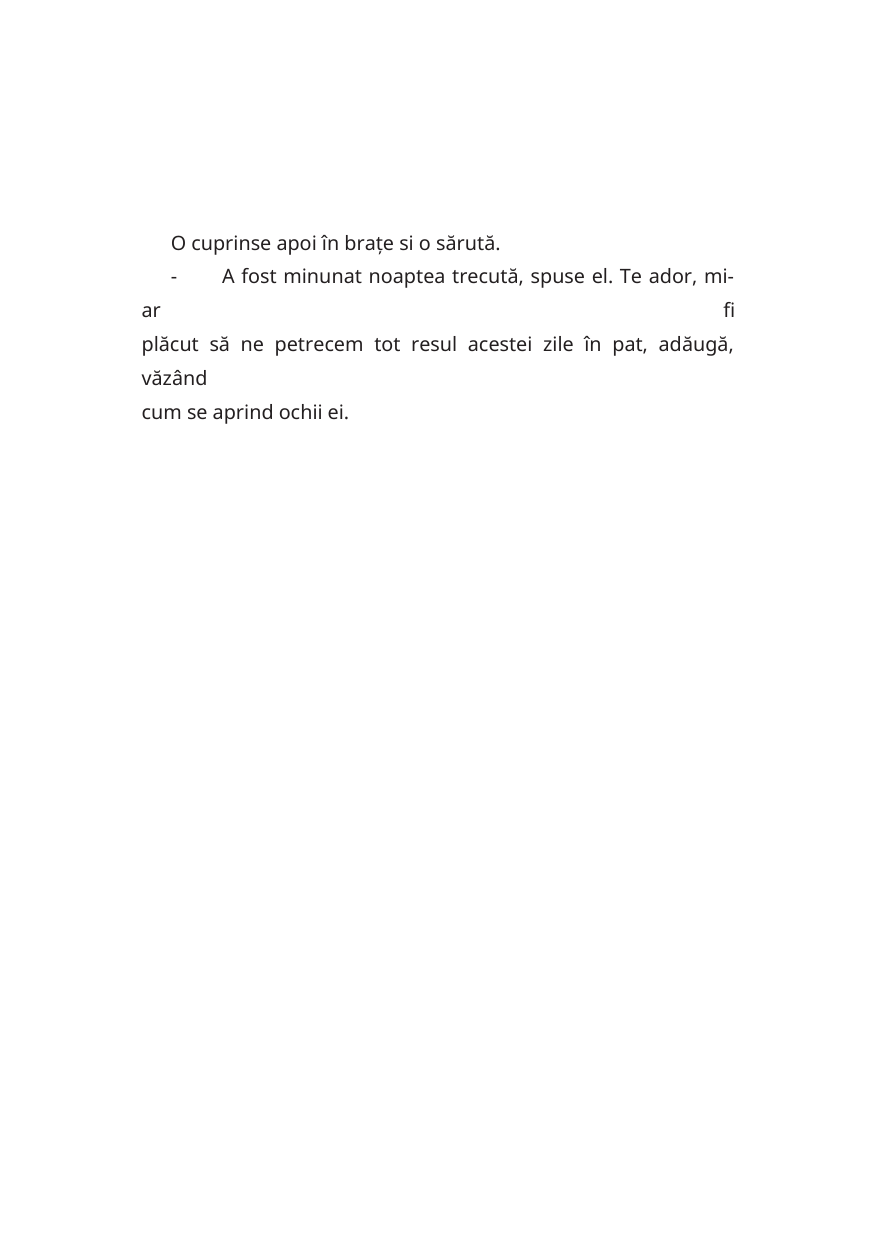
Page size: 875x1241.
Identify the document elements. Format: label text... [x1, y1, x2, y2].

list A fost minunat noaptea trecută, spuse el. Te ador, mi-ar fi plăcut să ne petrecem tot resul acestei zile în pat, adăugă, văzând cum se aprind ochii ei. [141, 257, 735, 427]
text O cuprinse apoi în braţe si o sărută. [141, 223, 735, 257]
